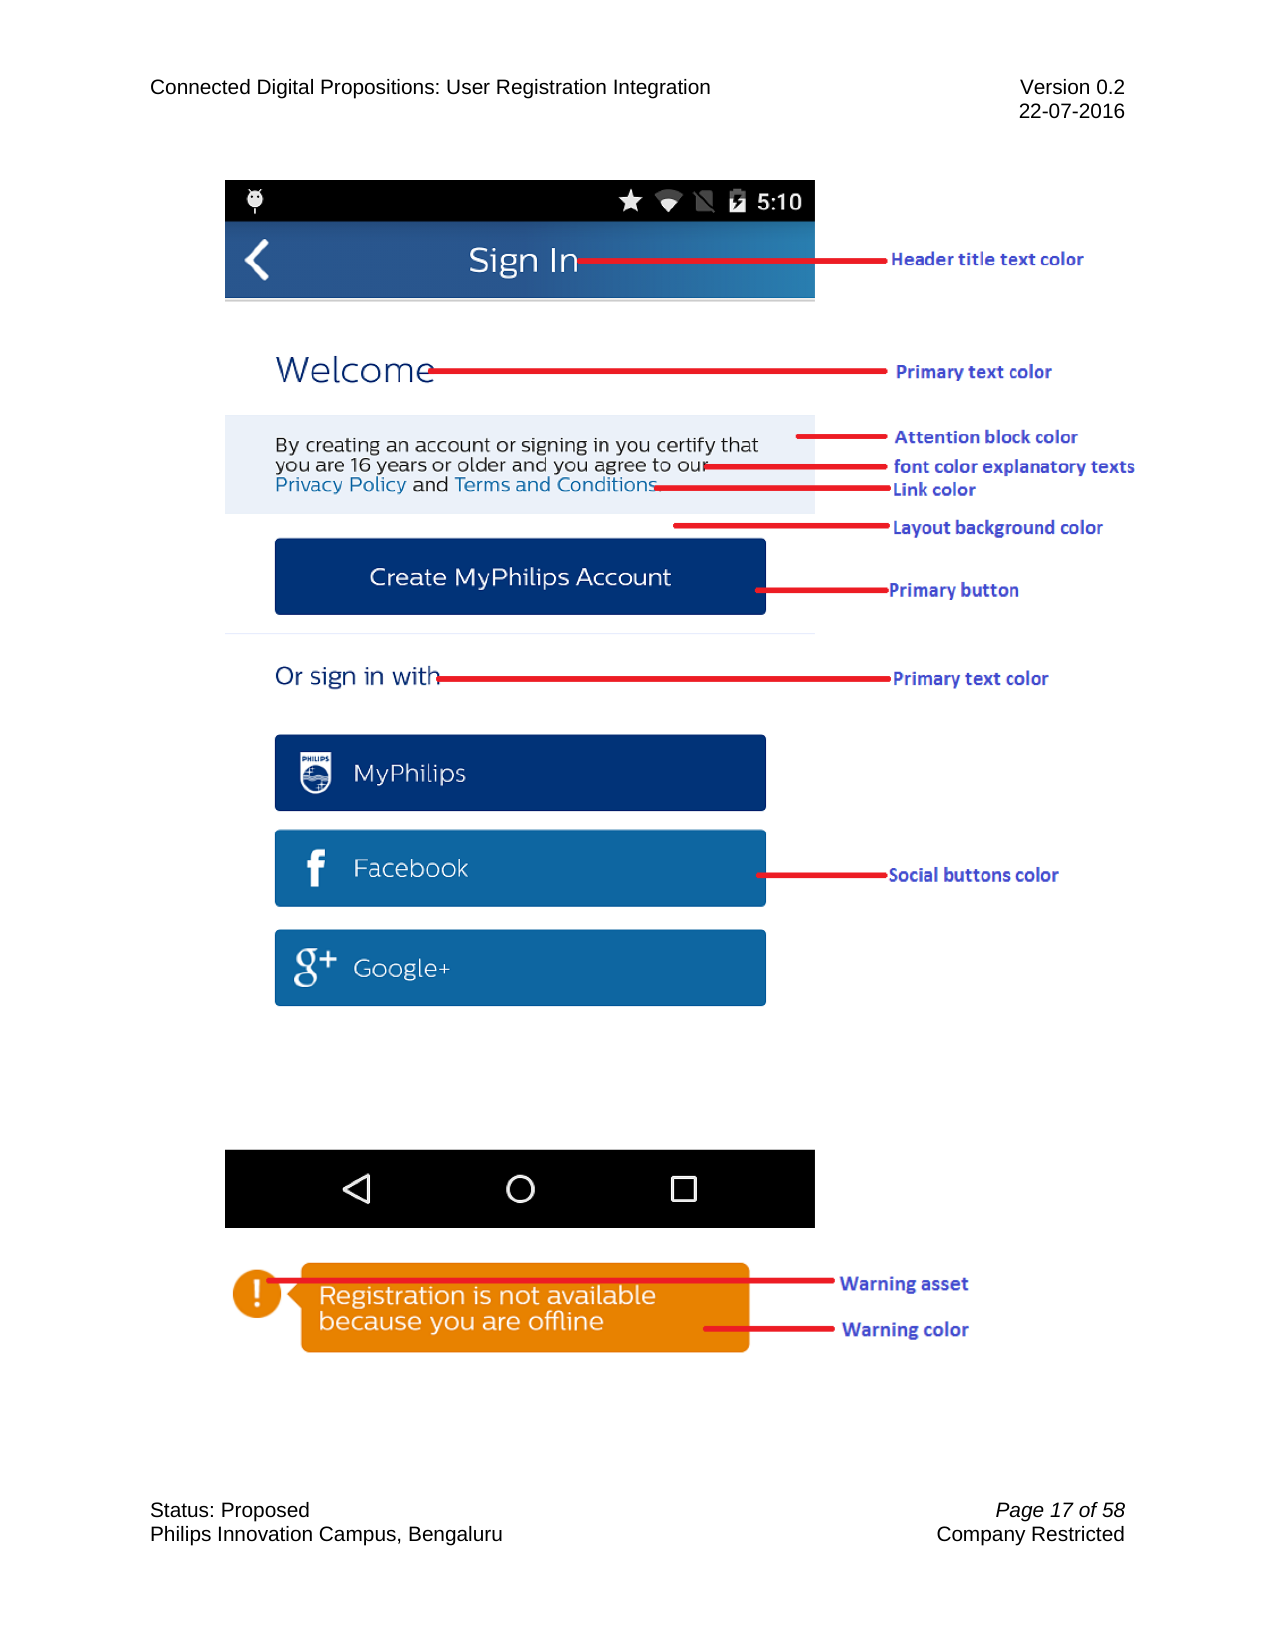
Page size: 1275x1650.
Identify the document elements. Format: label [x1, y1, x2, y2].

picture [225, 1256, 1086, 1465]
picture [225, 180, 1275, 1228]
